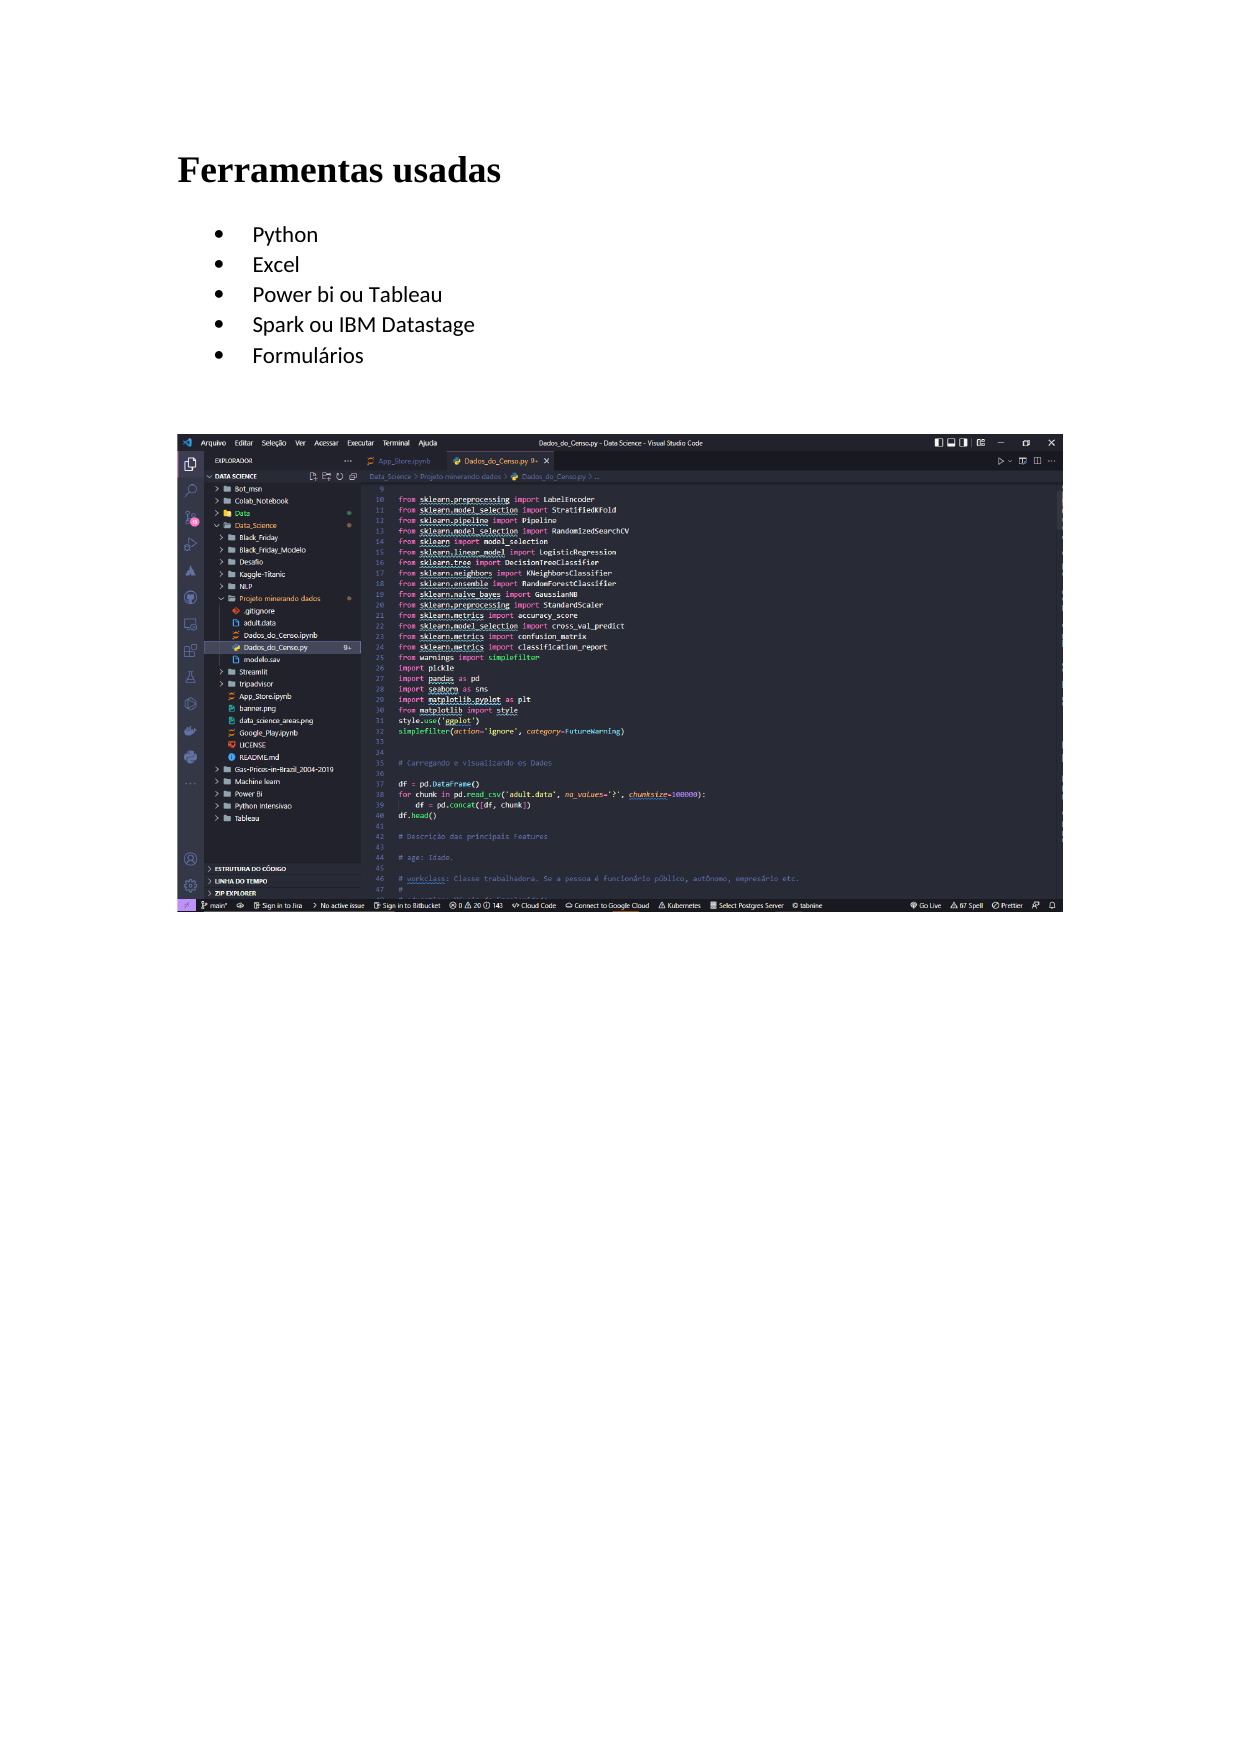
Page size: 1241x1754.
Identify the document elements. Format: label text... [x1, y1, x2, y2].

list Python [215, 220, 1063, 248]
picture [177, 434, 1063, 912]
list Power bi ou Tableau [215, 280, 1063, 308]
list Formulários [215, 341, 1063, 369]
list Spark ou IBM Datastage [215, 311, 1063, 338]
list Excel [215, 250, 1063, 278]
subtitle Ferramentas usadas [177, 148, 1063, 191]
